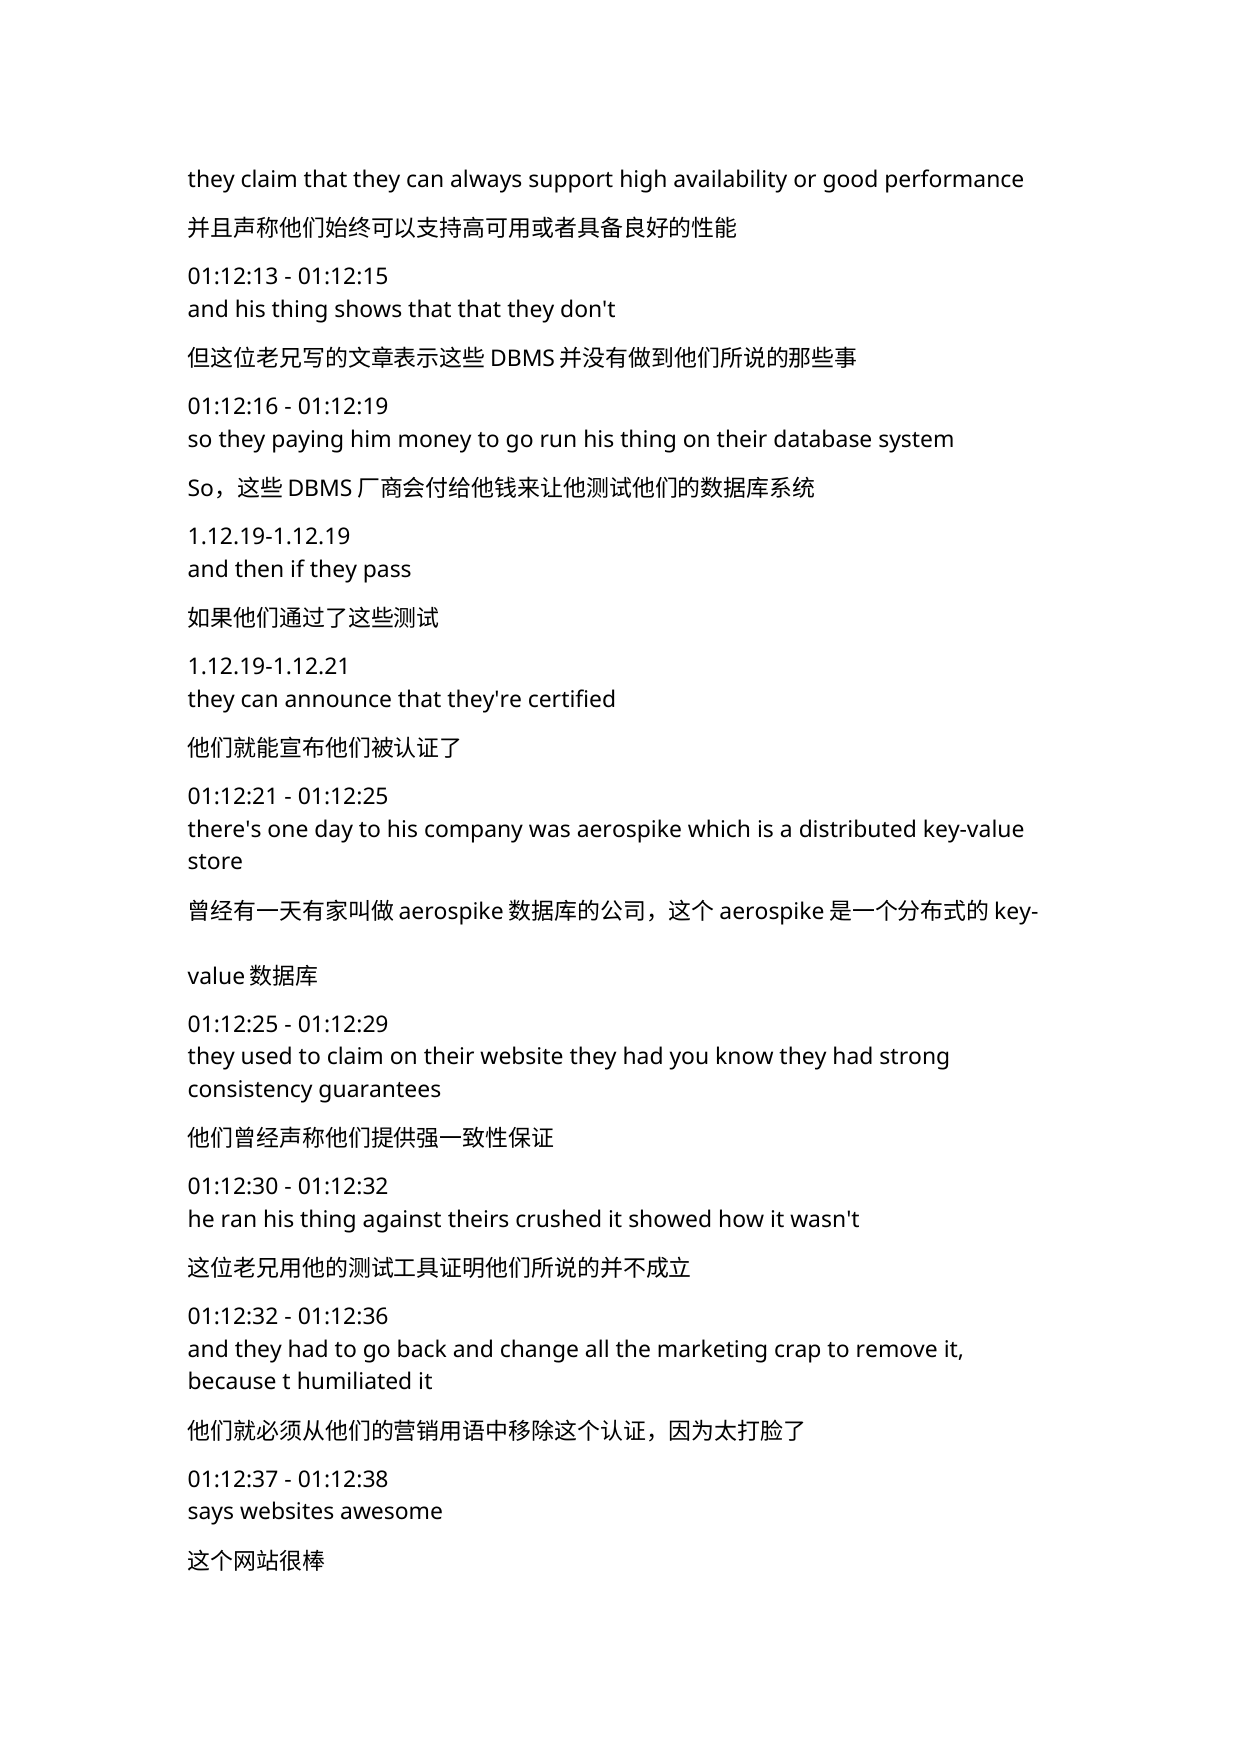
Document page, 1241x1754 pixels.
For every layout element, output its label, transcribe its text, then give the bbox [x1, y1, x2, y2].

text 他们就必须从他们的营销用语中移除这个认证，因为太打脸了 [187, 1397, 1053, 1462]
text 曾经有一天有家叫做aerospike数据库的公司，这个aerospike是一个分布式的key-value数据库 [187, 877, 1053, 1007]
text and they had to go back and change all the marketing crap to remove it, because t humiliated it [187, 1332, 1053, 1397]
text 01:12:32 - 01:12:36 [187, 1299, 1053, 1332]
text 这位老兄用他的测试工具证明他们所说的并不成立 [187, 1234, 1053, 1299]
text 01:12:21 - 01:12:25 [187, 779, 1053, 812]
text 并且声称他们始终可以支持高可用或者具备良好的性能 [187, 194, 1053, 259]
text 1.12.19-1.12.21 [187, 649, 1053, 682]
text 如果他们通过了这些测试 [187, 584, 1053, 649]
text 这个网站很棒 [187, 1527, 1053, 1592]
text 他们就能宣布他们被认证了 [187, 714, 1053, 779]
text and his thing shows that that they don't [187, 292, 1053, 324]
text 他们曾经声称他们提供强一致性保证 [187, 1104, 1053, 1169]
text so they paying him money to go run his thing on their database system [187, 422, 1053, 454]
text says websites awesome [187, 1494, 1053, 1527]
text 01:12:30 - 01:12:32 [187, 1169, 1053, 1202]
text 01:12:37 - 01:12:38 [187, 1462, 1053, 1494]
text they claim that they can always support high availability or good performance [187, 162, 1053, 194]
text 01:12:25 - 01:12:29 [187, 1007, 1053, 1039]
text he ran his thing against theirs crushed it showed how it wasn't [187, 1202, 1053, 1234]
text 1.12.19-1.12.19 [187, 519, 1053, 552]
text and then if they pass [187, 552, 1053, 584]
text 01:12:13 - 01:12:15 [187, 259, 1053, 292]
text 但这位老兄写的文章表示这些DBMS并没有做到他们所说的那些事 [187, 324, 1053, 389]
text 01:12:16 - 01:12:19 [187, 389, 1053, 422]
text there's one day to his company was aerospike which is a distributed key-value store [187, 812, 1053, 877]
text they used to claim on their website they had you know they had strong consistency guarantees [187, 1039, 1053, 1104]
text they can announce that they're certified [187, 682, 1053, 714]
text So，这些DBMS厂商会付给他钱来让他测试他们的数据库系统 [187, 454, 1053, 519]
